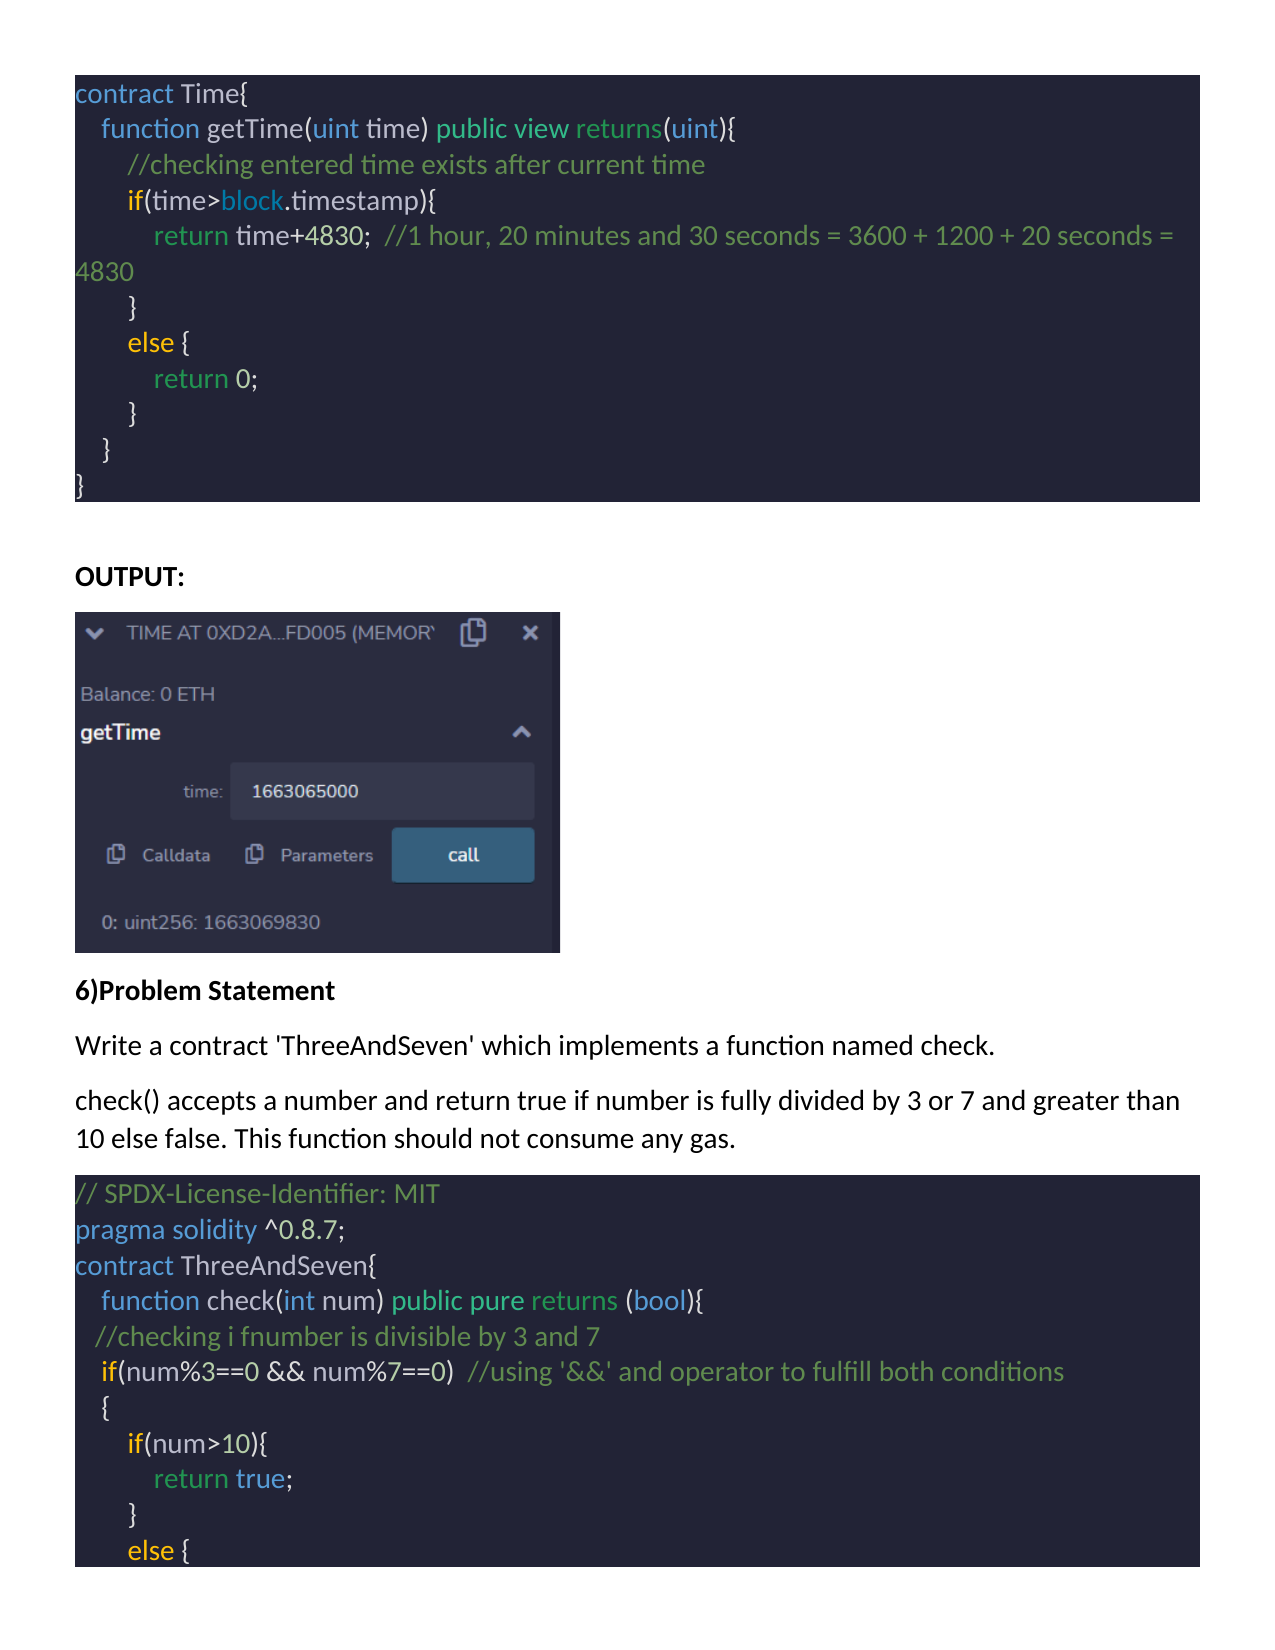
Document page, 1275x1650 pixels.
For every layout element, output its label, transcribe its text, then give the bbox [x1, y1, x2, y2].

text Write a contract 'ThreeAndSeven' which implements a function named check. [75, 1027, 1200, 1062]
text OUTPUT: [75, 558, 1200, 593]
picture [75, 612, 561, 953]
text 6)Problem Statement [75, 972, 1200, 1007]
text //checking entered time exists after current time [75, 146, 1200, 182]
text } [75, 396, 1200, 431]
text contract Time{ [75, 75, 1200, 111]
text else { [75, 324, 1200, 360]
text } [75, 289, 1200, 324]
text } [75, 1496, 1200, 1532]
text { [75, 1389, 1200, 1425]
text function getTime(uint time) public view returns(uint){ [75, 111, 1200, 146]
text pragma solidity ^0.8.7; [75, 1211, 1200, 1247]
text if(time>block.timestamp){ [75, 182, 1200, 217]
text function check(int num) public pure returns (bool){ [75, 1282, 1200, 1318]
text //checking i fnumber is divisible by 3 and 7 [75, 1318, 1200, 1353]
text // SPDX-License-Identifier: MIT [75, 1175, 1200, 1211]
text contract ThreeAndSeven{ [75, 1247, 1200, 1282]
text } [75, 431, 1200, 467]
text check() accepts a number and return true if number is fully divided by 3 or 7 and greater than 10 else false. This function should not consume any gas. [75, 1082, 1200, 1156]
text return 0; [75, 360, 1200, 396]
text if(num%3==0 && num%7==0) //using '&&' and operator to fulfill both conditions [75, 1353, 1200, 1389]
text if(num>10){ [75, 1425, 1200, 1460]
text else { [75, 1532, 1200, 1567]
text return true; [75, 1460, 1200, 1496]
text return time+4830; //1 hour, 20 minutes and 30 seconds = 3600 + 1200 + 20 seconds = 4830 [75, 217, 1200, 289]
text } [75, 467, 1200, 502]
